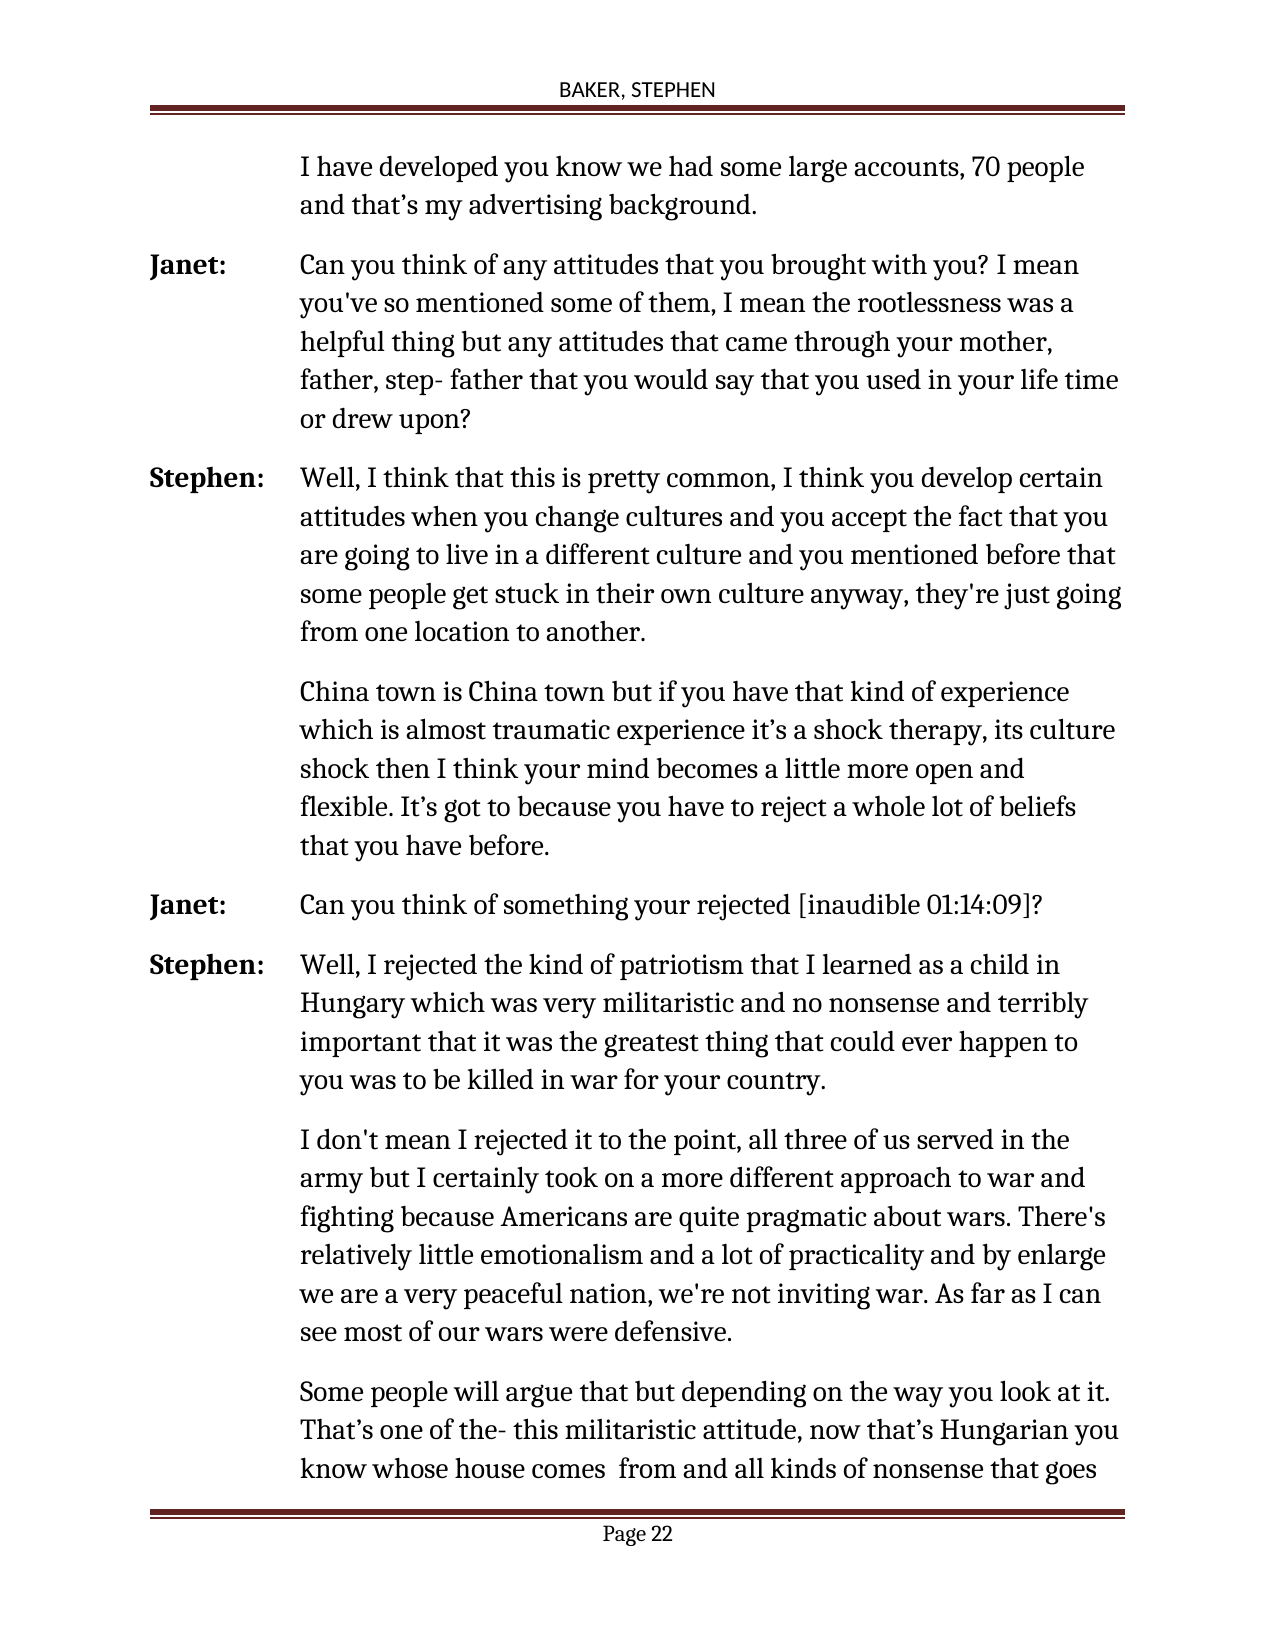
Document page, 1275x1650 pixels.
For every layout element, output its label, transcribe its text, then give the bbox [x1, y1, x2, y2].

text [300, 1375, 1125, 1486]
text Stephen: Well, I think that this is pretty common, I think you develop certain attitudes when you change cultures and you accept the fact that you are going to live in a different culture and you mentioned before that some people get stuck in their own culture anyway, they're just going from one location to another. [150, 461, 1125, 649]
text I have developed you know we had some large accounts, 70 people and that’s my advertising background. [300, 150, 1125, 222]
text Stephen: Well, I rejected the kind of patriotism that I learned as a child in Hungary which was very militaristic and no nonsense and terribly important that it was the greatest thing that could ever happen to you was to be killed in war for your country. [150, 948, 1125, 1097]
text I don't mean I rejected it to the point, all three of us served in the army but I certainly took on a more different approach to war and fighting because Americans are quite pragmatic about wars. There's relatively little emotionalism and a lot of practicality and by enlarge we are a very peaceful nation, we're not inviting war. As far as I can see most of our wars were defensive. [300, 1123, 1125, 1349]
text China town is China town but if you have that kind of experience which is almost traumatic experience it’s a shock therapy, its culture shock then I think your mind becomes a little more open and flexible. It’s got to because you have to reject a whole lot of beliefs that you have before. [300, 675, 1125, 863]
text Janet: Can you think of something your rejected [inaudible 01:14:09]? [150, 888, 1125, 922]
text Janet: Can you think of any attitudes that you brought with you? I mean you've so mentioned some of them, I mean the rootlessness was a helpful thing but any attitudes that came through your mother, father, step- father that you would say that you used in your life time or drew upon? [150, 248, 1125, 436]
